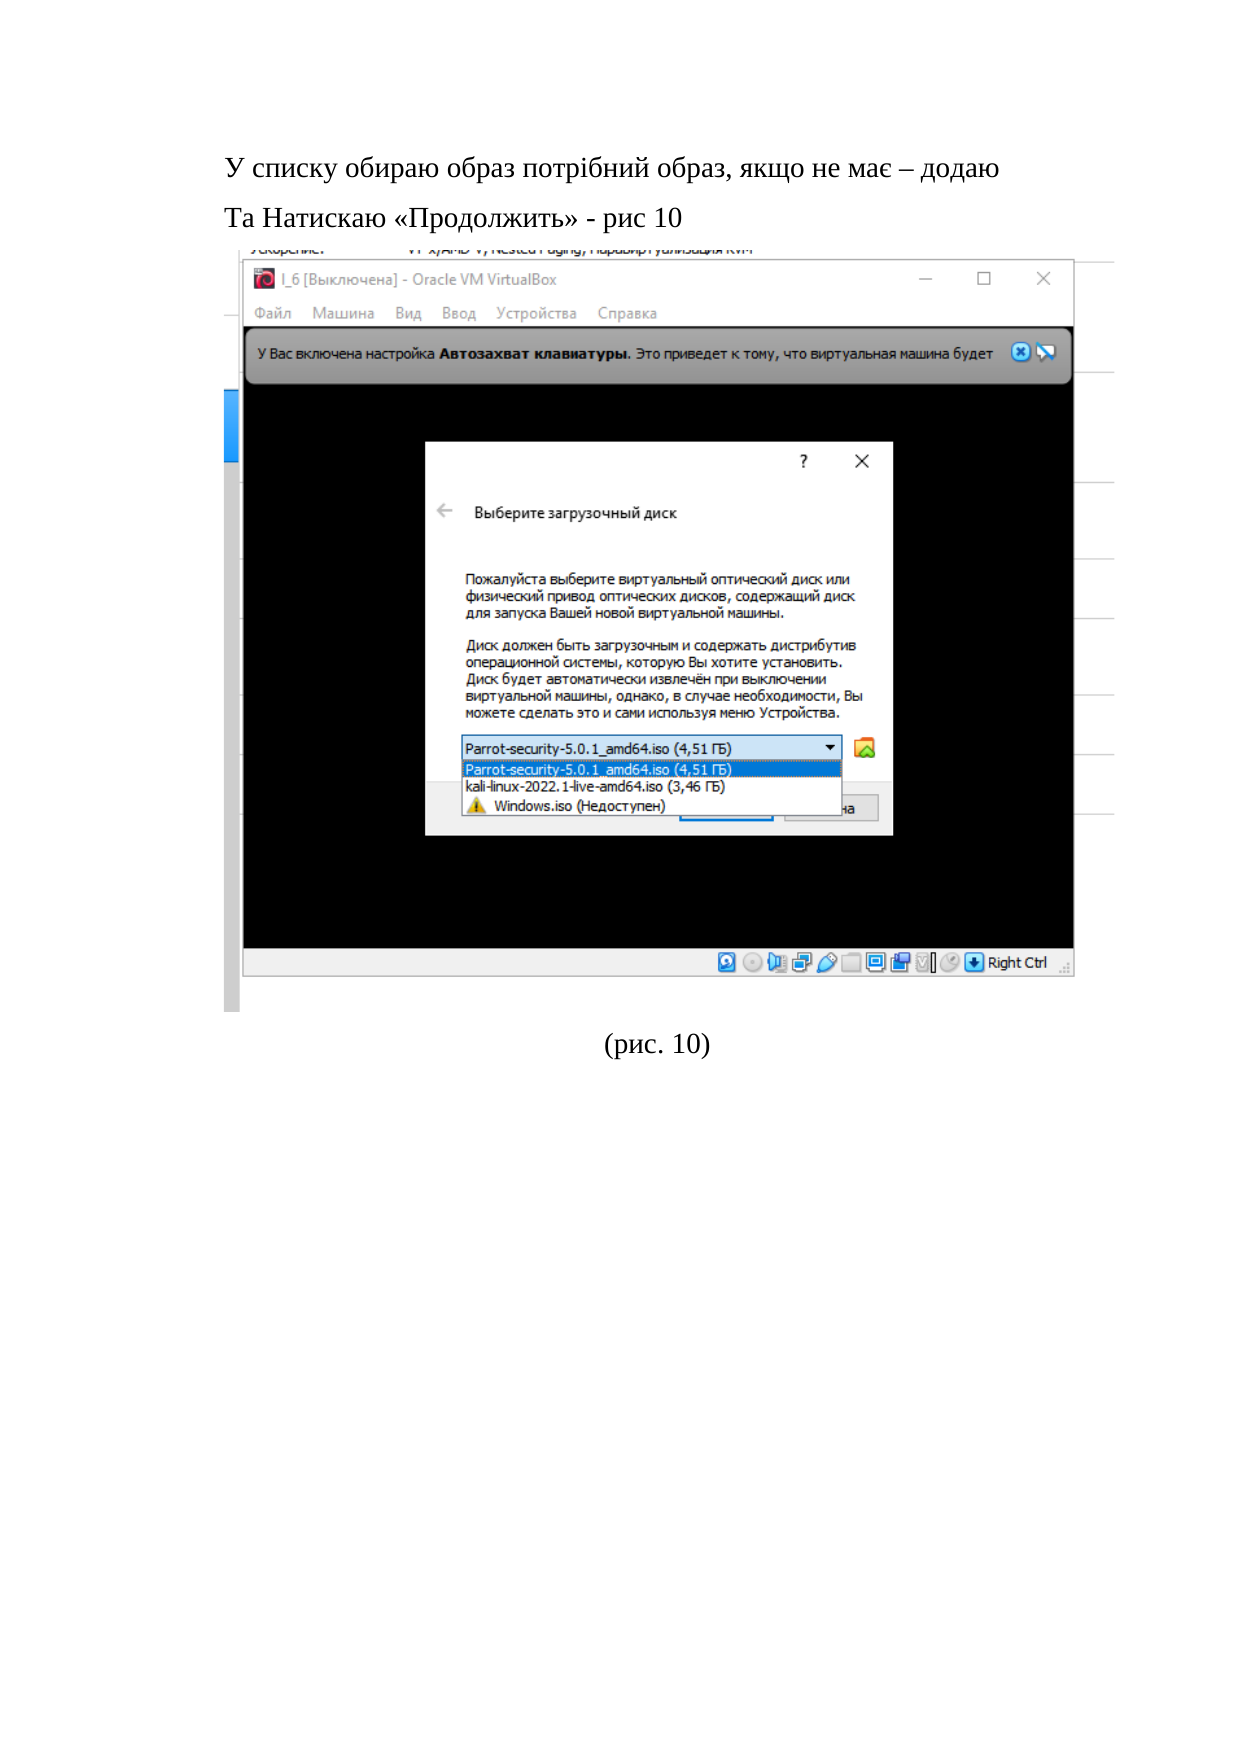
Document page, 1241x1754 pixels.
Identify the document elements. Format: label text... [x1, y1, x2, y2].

text (рис. 10) [150, 1026, 1090, 1059]
text У списку обираю образ потрібний образ, якщо не має – додаю [150, 150, 1090, 183]
picture [223, 250, 1115, 1012]
text Та Натискаю «Продолжить» - рис 10 [150, 200, 1090, 234]
